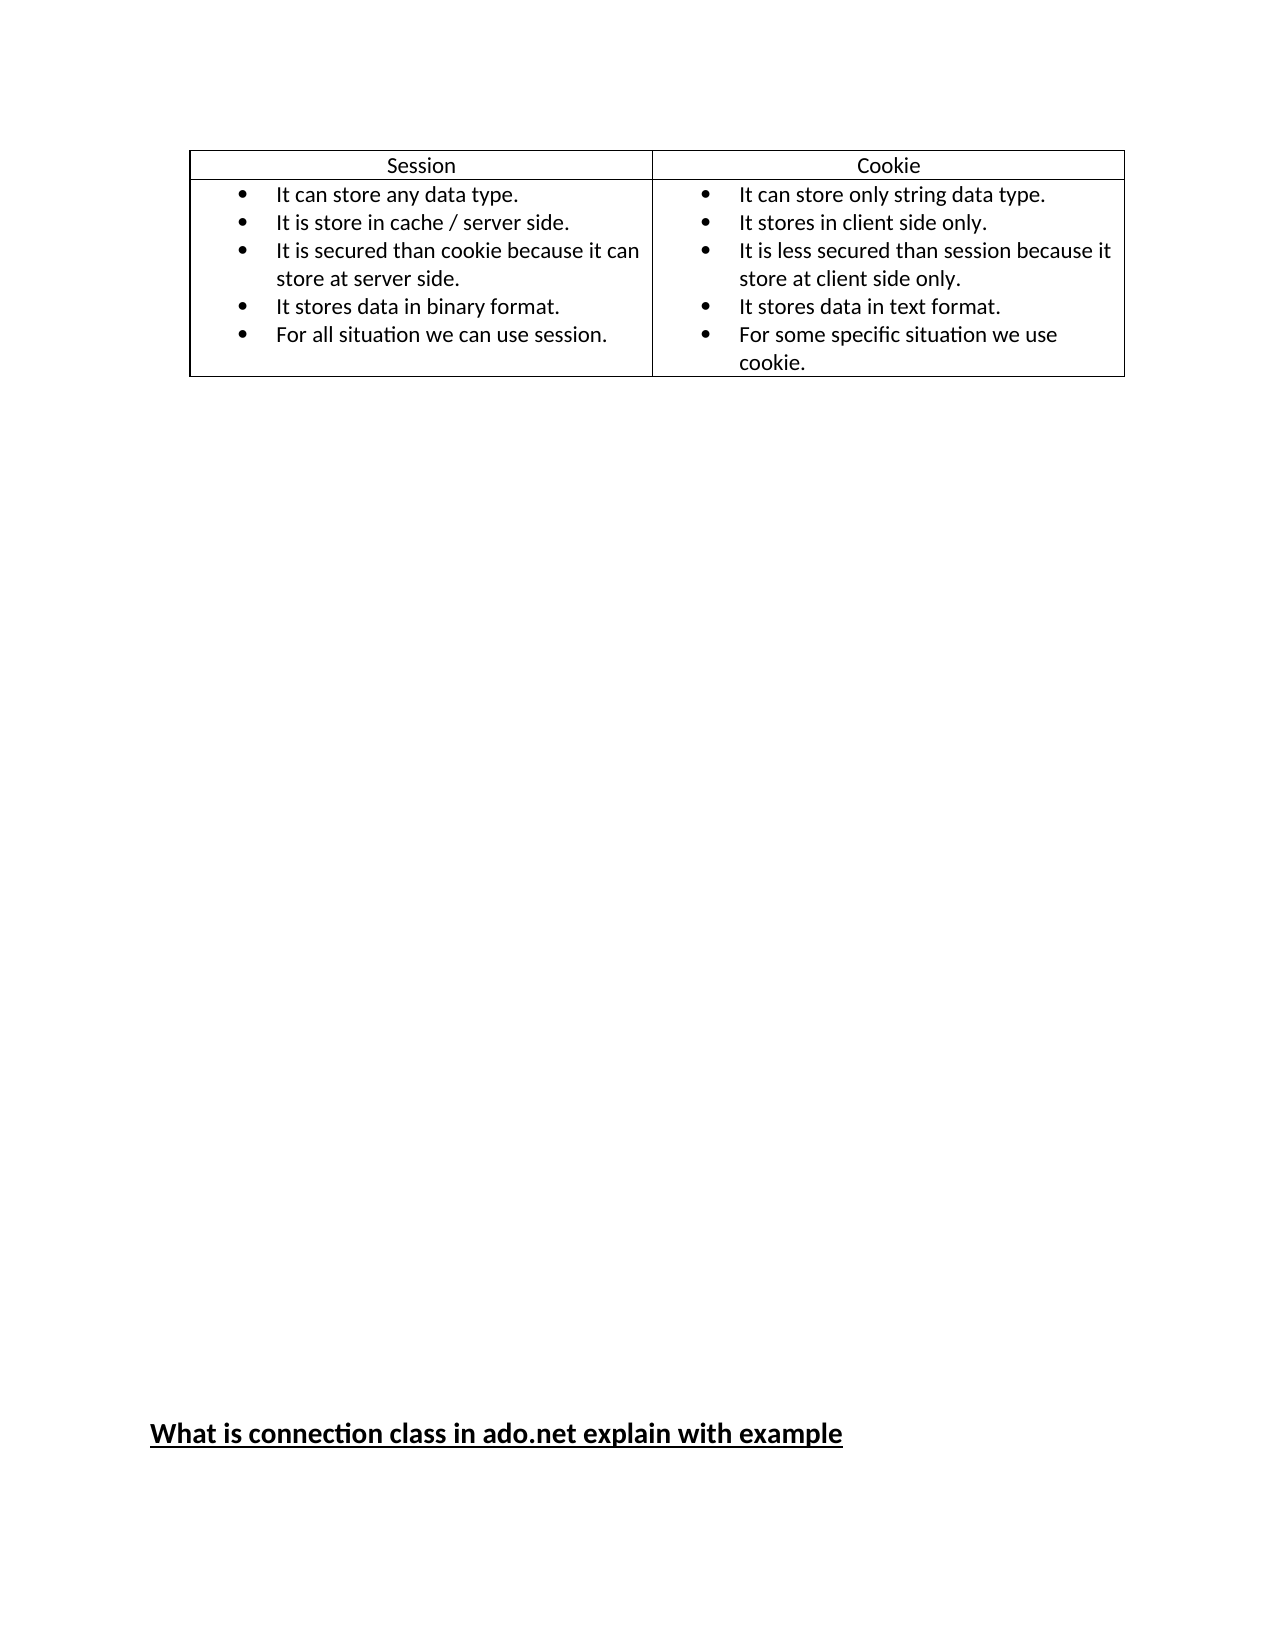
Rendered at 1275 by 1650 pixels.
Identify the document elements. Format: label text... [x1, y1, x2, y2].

table_cell It can store only string data type. It stores in client side only. It is less secured than session because it store at client side only. It stores data in text format. For some specific situation we use cookie. [653, 180, 1124, 376]
table_header Cookie [653, 151, 1124, 179]
table_cell It can store any data type. It is store in cache / server side. It is secured than cookie because it can store at server side. It stores data in binary format. For all situation we can use session. [191, 180, 652, 376]
table_header Session [191, 151, 652, 179]
text What is connection class in ado.net explain with example [150, 1416, 1125, 1451]
